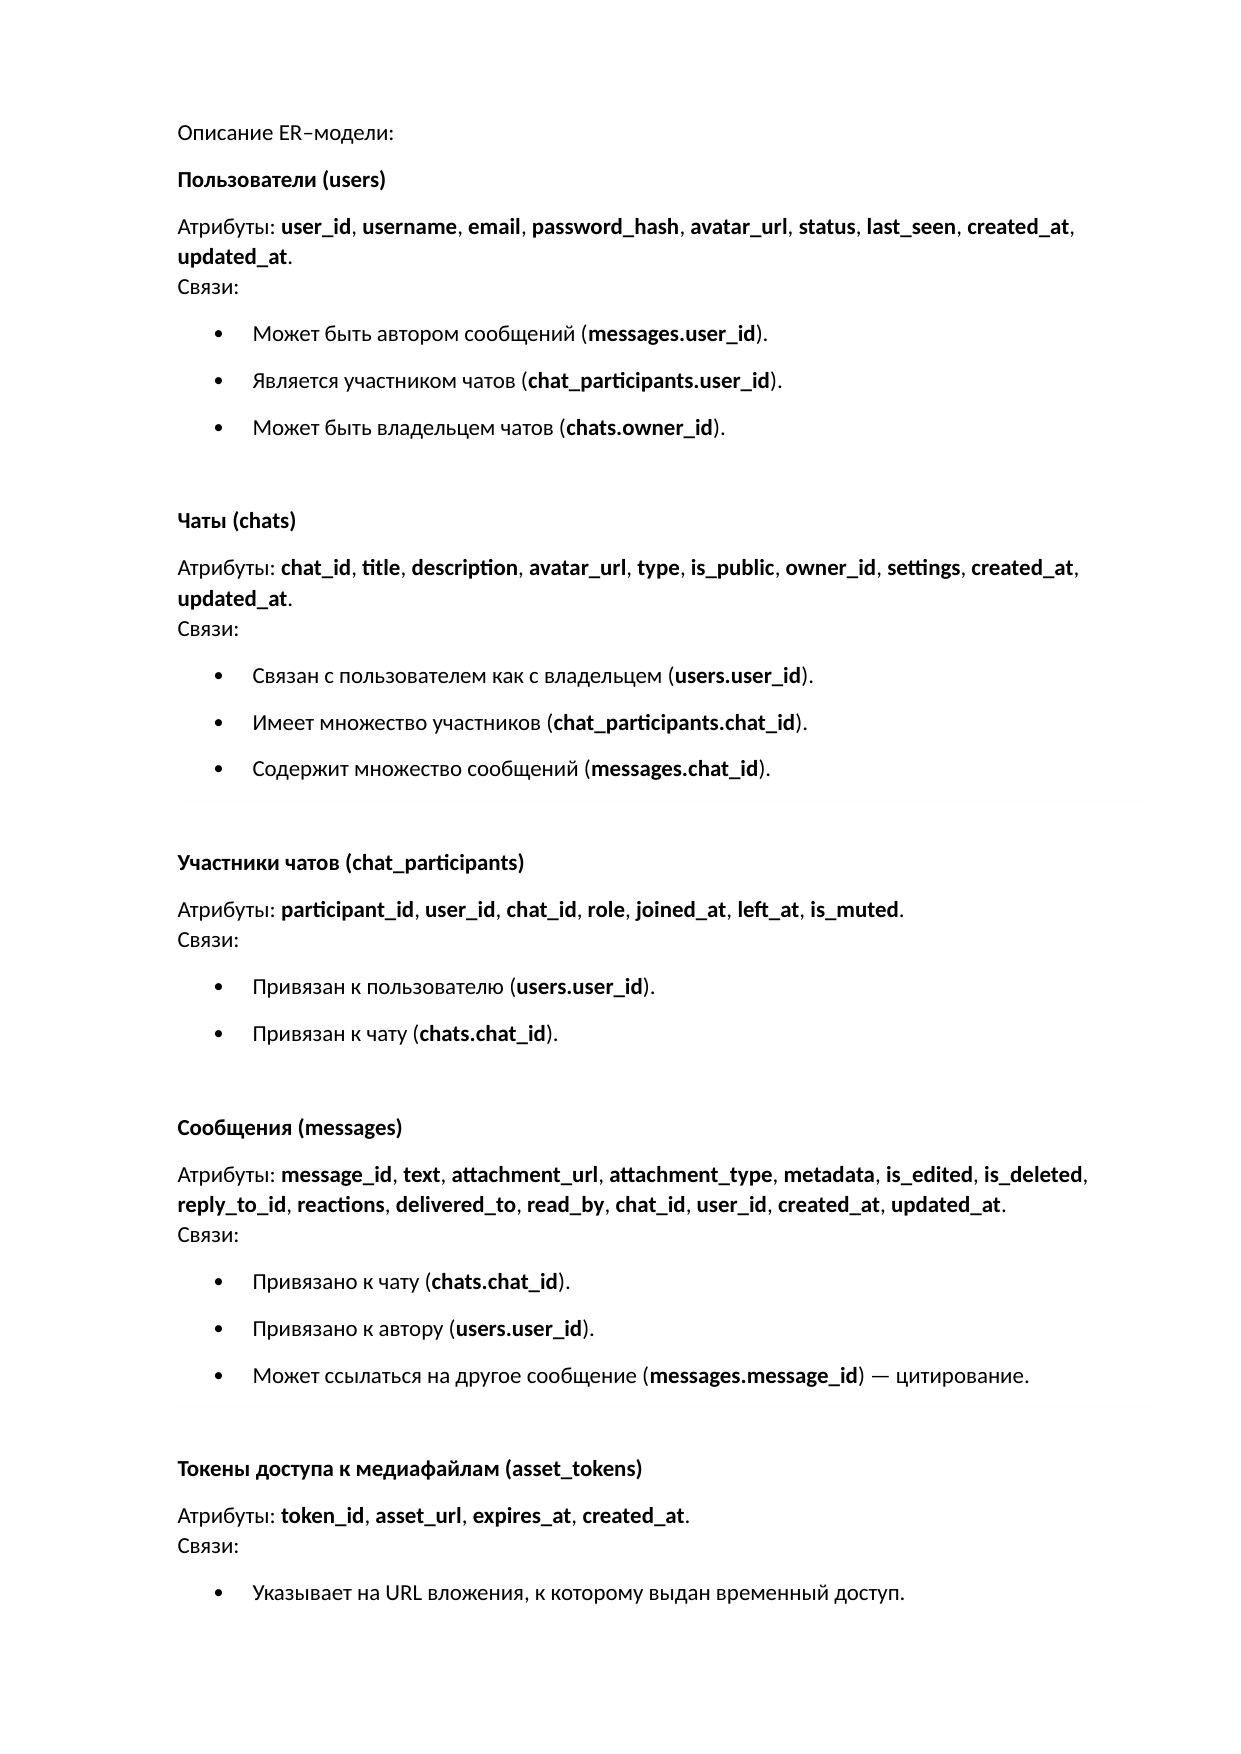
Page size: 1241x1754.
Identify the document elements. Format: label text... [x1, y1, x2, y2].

list Указывает на URL вложения, к которому выдан временный доступ. [215, 1578, 1152, 1607]
text Пользователи (users) [177, 165, 1152, 193]
text Атрибуты: message_id, text, attachment_url, attachment_type, metadata, is_edited, is_deleted, reply_to_id, reactions, delivered_to, read_by, chat_id, user_id, created_at, updated_at. Связи: [177, 1160, 1152, 1248]
list Связан с пользователем как с владельцем (users.user_id). [215, 661, 1152, 689]
text Атрибуты: participant_id, user_id, chat_id, role, joined_at, left_at, is_muted. Связи: [177, 895, 1152, 953]
text Описание ER–модели: [177, 118, 1152, 146]
text Атрибуты: token_id, asset_url, expires_at, created_at. Связи: [177, 1501, 1152, 1560]
list Может ссылаться на другое сообщение (messages.message_id) — цитирование. [215, 1361, 1152, 1389]
text Атрибуты: chat_id, title, description, avatar_url, type, is_public, owner_id, settings, created_at, updated_at. Связи: [177, 553, 1152, 642]
text Токены доступа к медиафайлам (asset_tokens) [177, 1454, 1152, 1483]
text Атрибуты: user_id, username, email, password_hash, avatar_url, status, last_seen, created_at, updated_at. Связи: [177, 212, 1152, 300]
text Чаты (chats) [177, 507, 1152, 535]
list Может быть владельцем чатов (chats.owner_id). [215, 413, 1152, 441]
list Может быть автором сообщений (messages.user_id). [215, 319, 1152, 347]
list Привязан к пользователю (users.user_id). [215, 972, 1152, 1000]
list Привязано к чату (chats.chat_id). [215, 1267, 1152, 1295]
list Привязан к чату (chats.chat_id). [215, 1019, 1152, 1047]
text Участники чатов (chat_participants) [177, 848, 1152, 876]
list Является участником чатов (chat_participants.user_id). [215, 366, 1152, 394]
list Содержит множество сообщений (messages.chat_id). [215, 754, 1152, 783]
list Имеет множество участников (chat_participants.chat_id). [215, 708, 1152, 736]
text Сообщения (messages) [177, 1113, 1152, 1141]
list Привязано к автору (users.user_id). [215, 1314, 1152, 1342]
